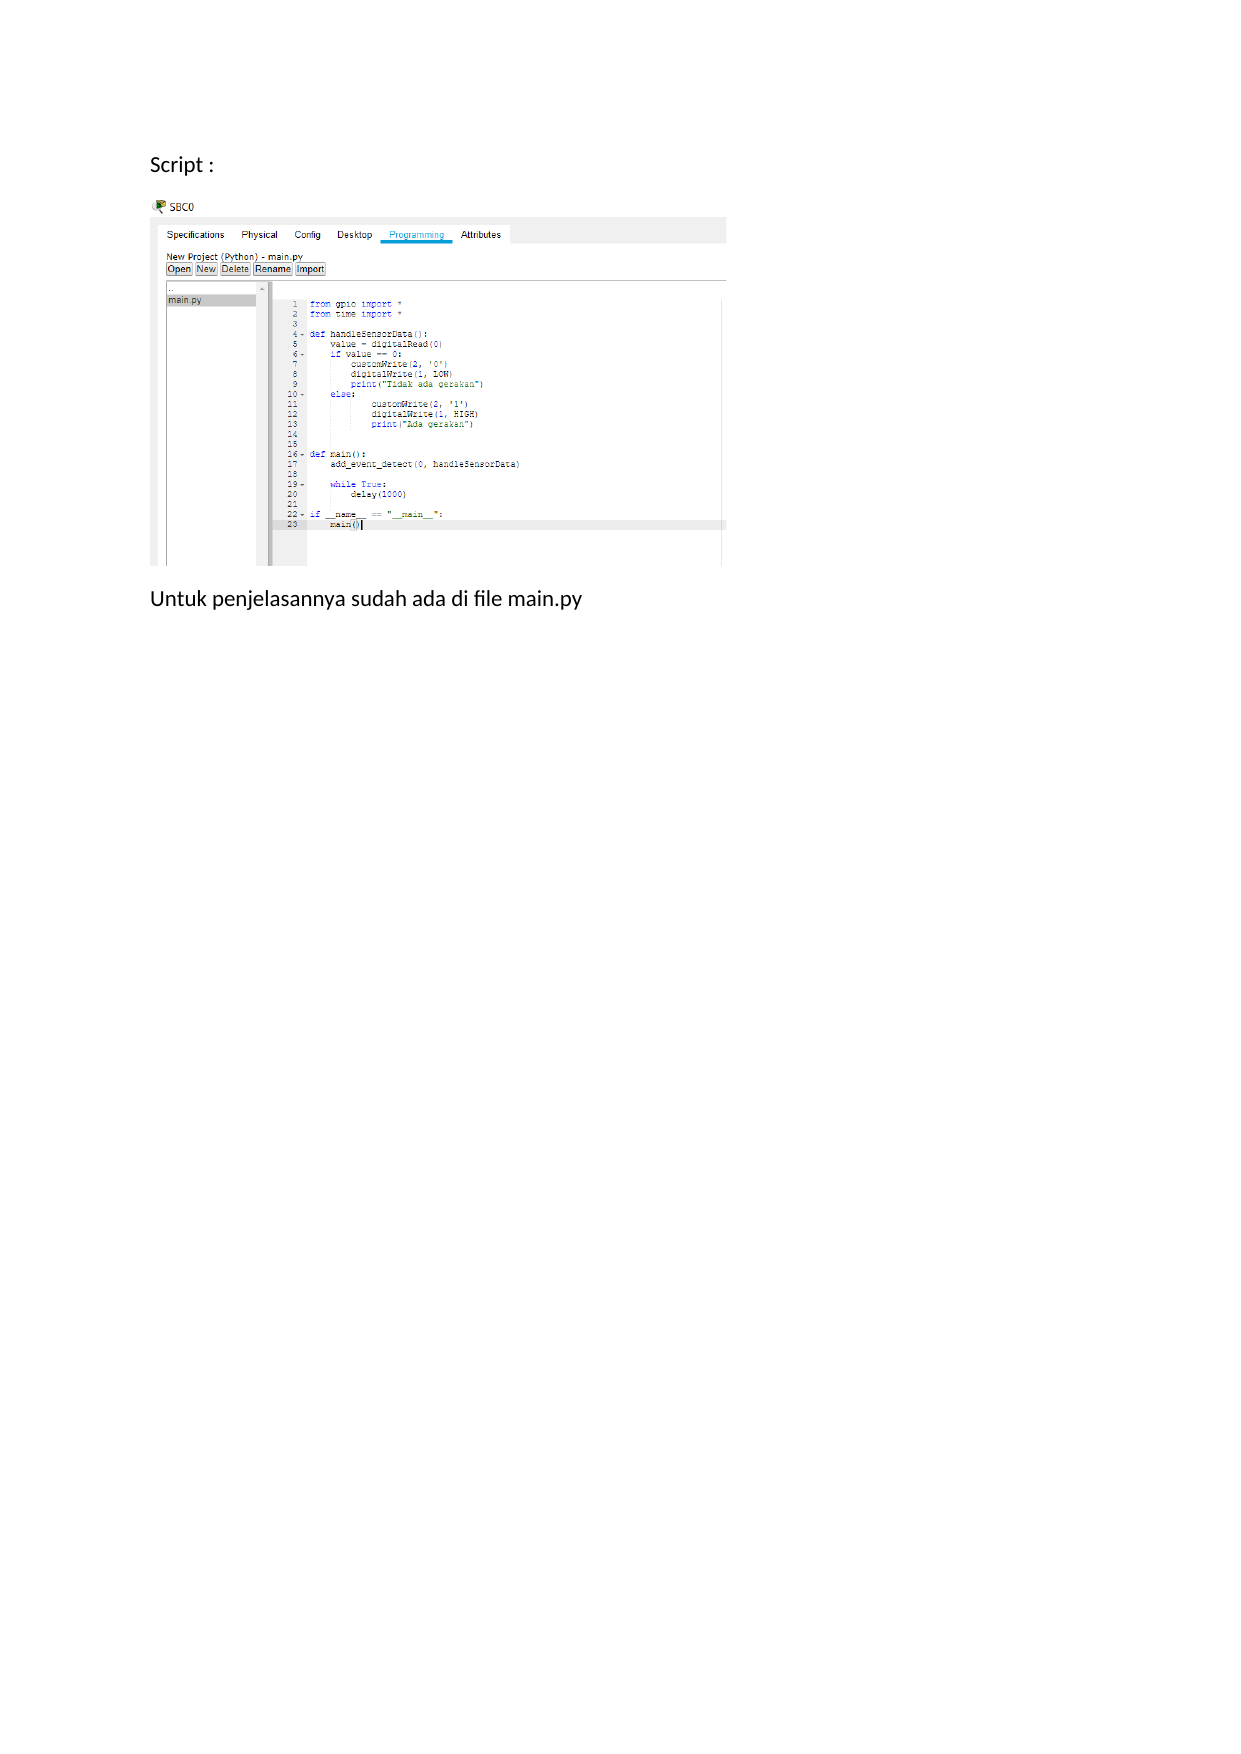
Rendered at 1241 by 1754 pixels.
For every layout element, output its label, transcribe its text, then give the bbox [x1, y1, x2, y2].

text Untuk penjelasannya sudah ada di file main.py [150, 584, 1090, 612]
picture [150, 196, 727, 566]
text Script : [150, 150, 1090, 178]
